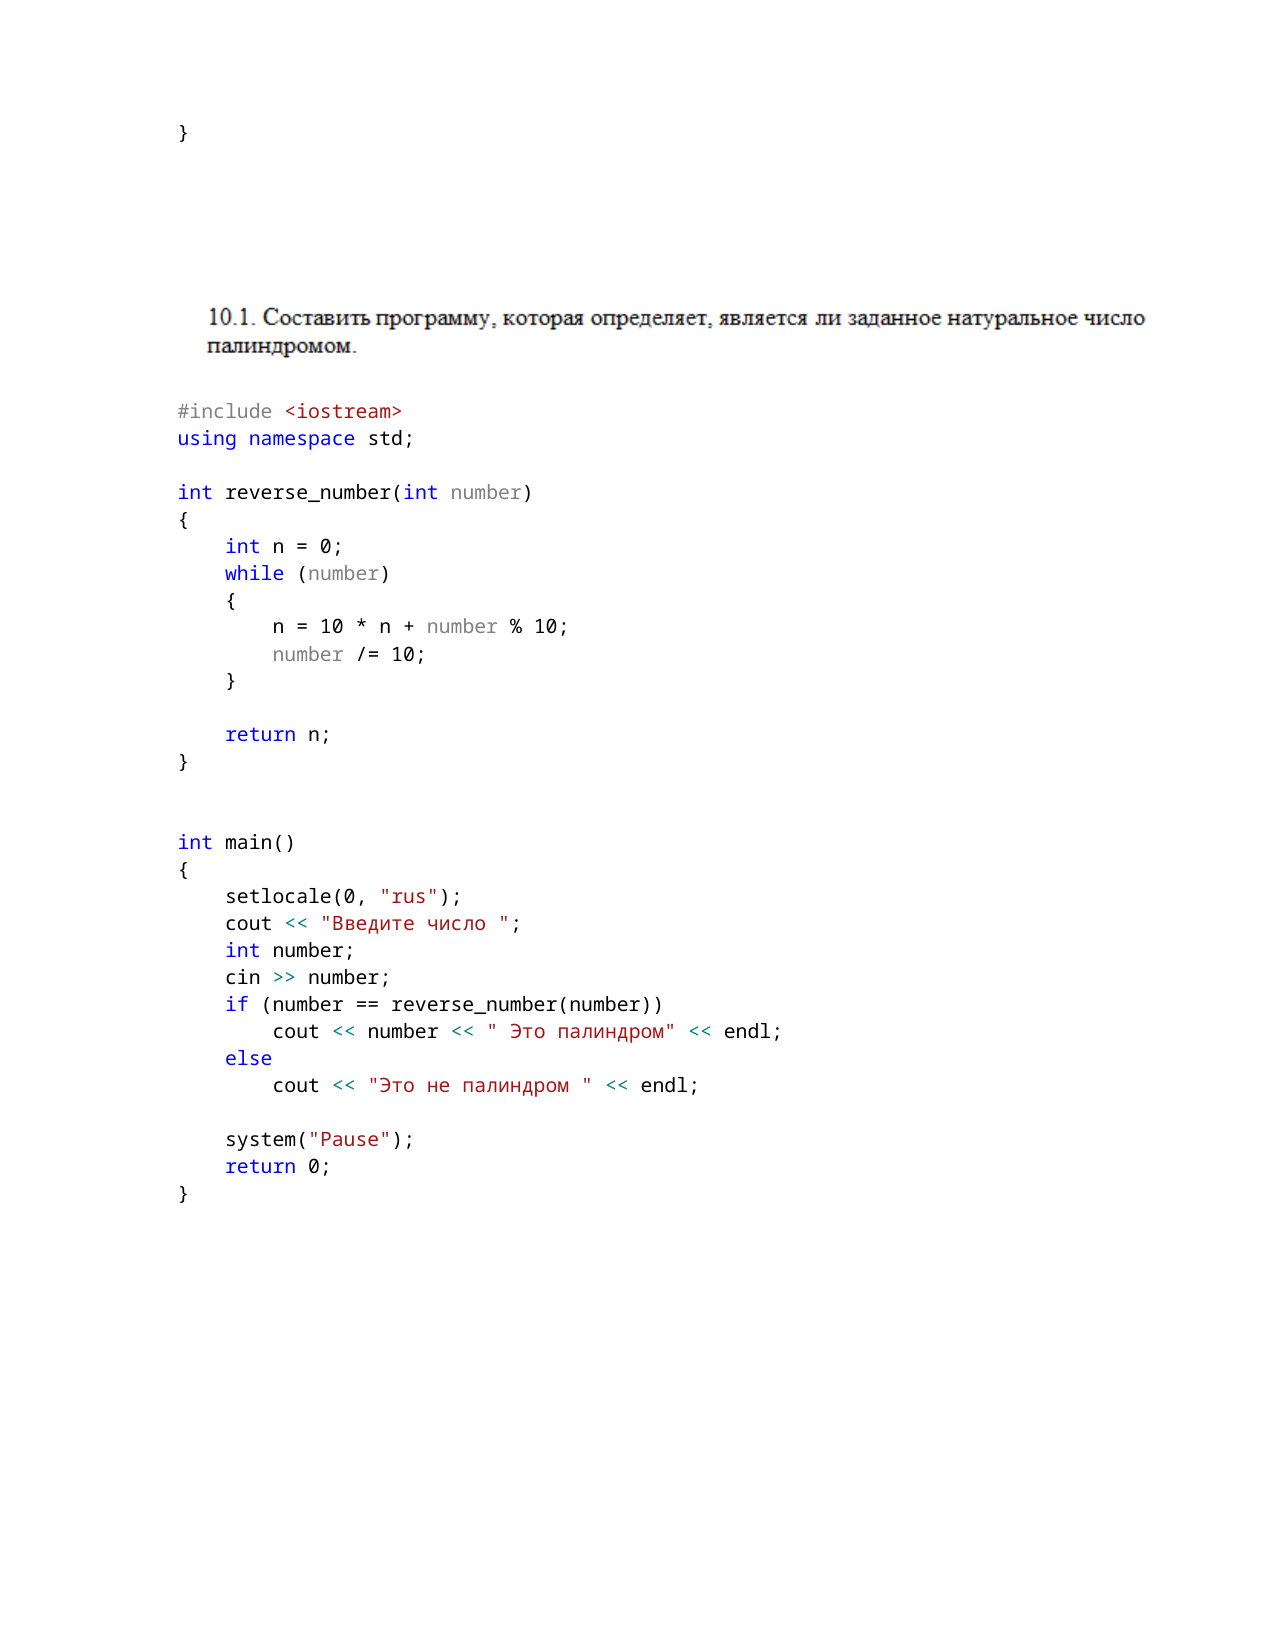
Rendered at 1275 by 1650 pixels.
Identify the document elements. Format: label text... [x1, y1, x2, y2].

text n = 10 * n + number % 10; [177, 613, 1186, 640]
text else [177, 1044, 1186, 1071]
text using namespace std; [177, 424, 1186, 451]
text return n; [177, 721, 1186, 748]
text if (number == reverse_number(number)) [177, 991, 1186, 1017]
text int number; [177, 937, 1186, 963]
text { [177, 505, 1186, 532]
text } [177, 748, 1186, 775]
text while (number) [177, 559, 1186, 586]
text } [177, 1179, 1186, 1206]
text cout << number << " Это палиндром" << endl; [177, 1017, 1186, 1044]
picture [177, 285, 1187, 370]
text } [177, 118, 1186, 145]
text cout << "Это не палиндром " << endl; [177, 1071, 1186, 1098]
text int reverse_number(int number) [177, 478, 1186, 505]
text #include <iostream> [177, 397, 1186, 424]
text return 0; [177, 1152, 1186, 1179]
text cout << "Введите число "; [177, 909, 1186, 937]
text cin >> number; [177, 963, 1186, 991]
text setlocale(0, "rus"); [177, 883, 1186, 909]
text } [177, 667, 1186, 694]
text int n = 0; [177, 532, 1186, 559]
text system("Pause"); [177, 1125, 1186, 1152]
text number /= 10; [177, 640, 1186, 667]
text { [177, 586, 1186, 613]
text { [177, 856, 1186, 883]
text int main() [177, 829, 1186, 856]
